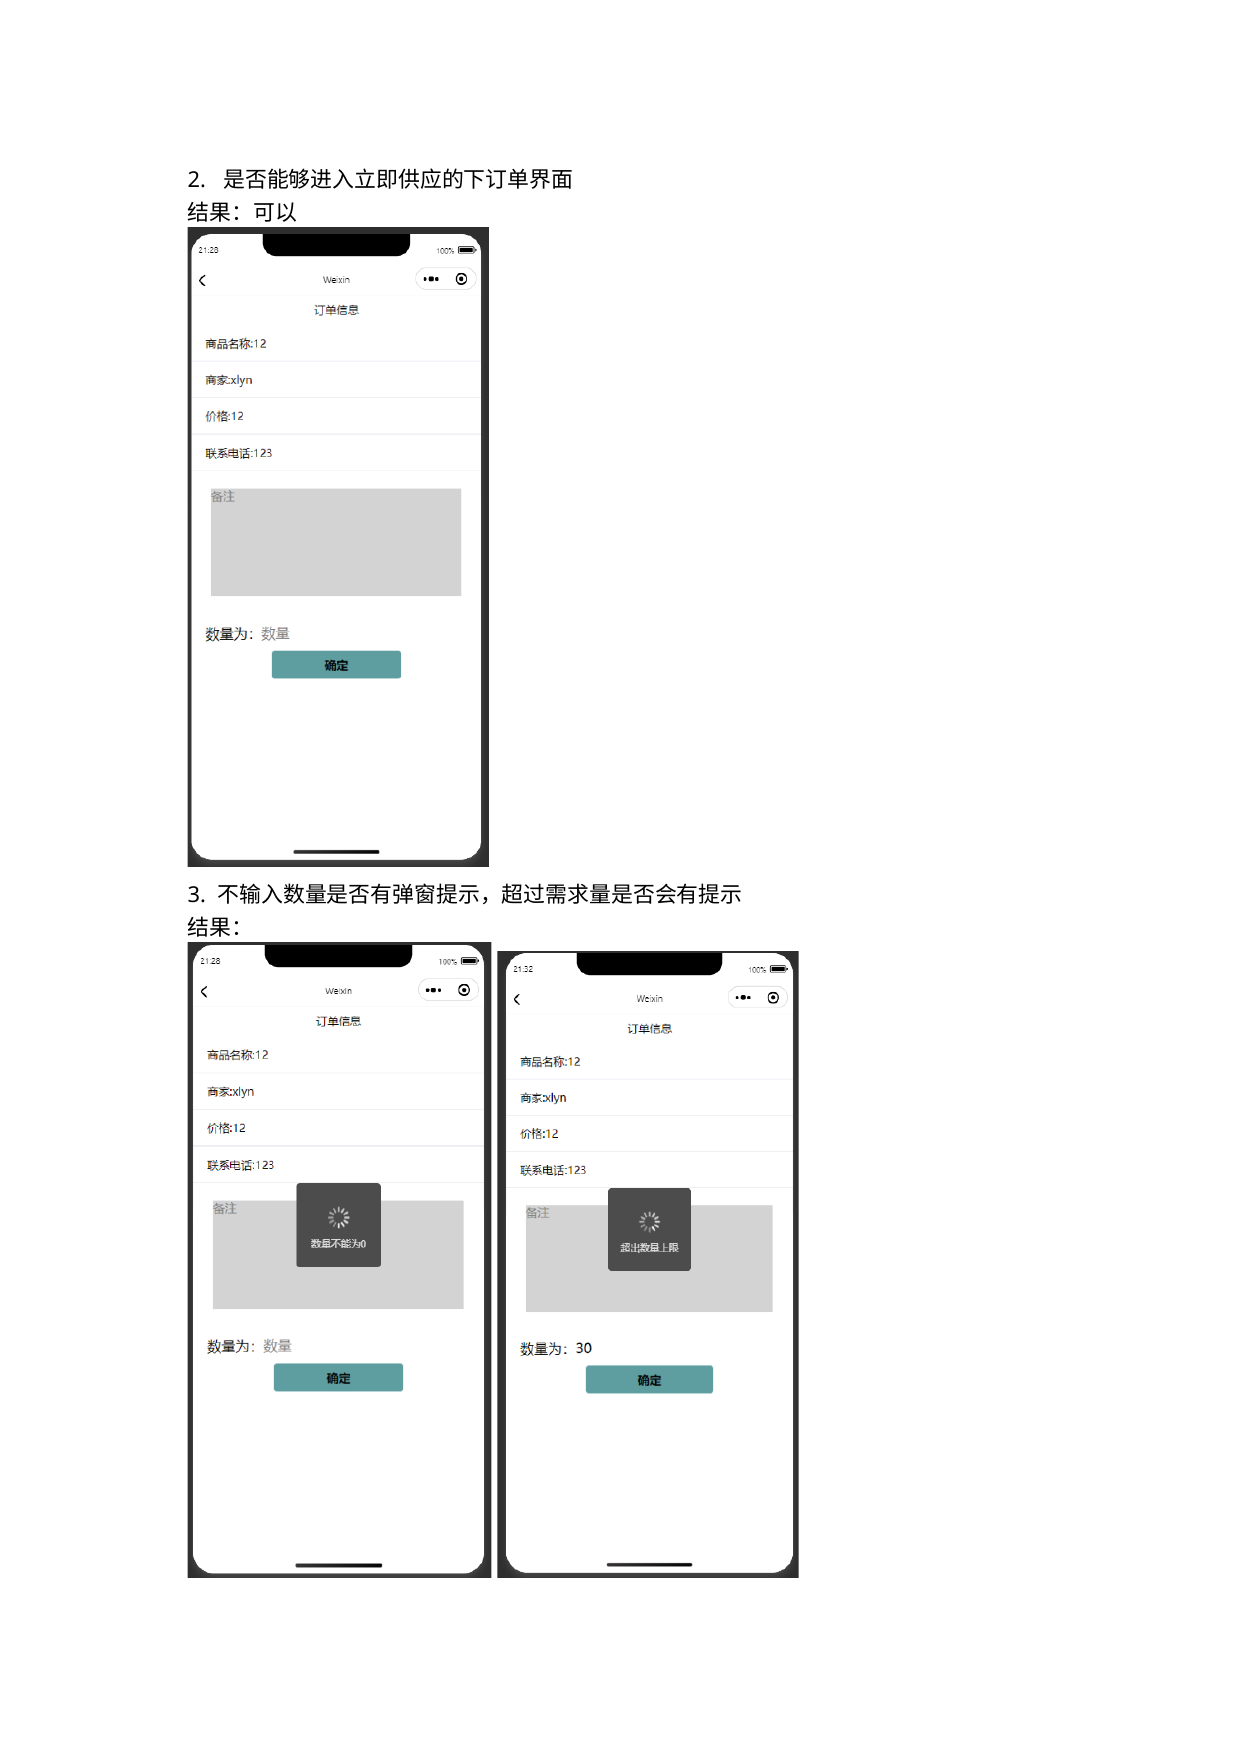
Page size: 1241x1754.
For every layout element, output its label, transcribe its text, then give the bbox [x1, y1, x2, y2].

text 3. 不输入数量是否有弹窗提示，超过需求量是否会有提示 [187, 877, 1053, 909]
text 结果：可以 [187, 194, 1053, 227]
text 结果： [187, 909, 1053, 942]
text 2. 是否能够进入立即供应的下订单界面 [187, 162, 1053, 194]
